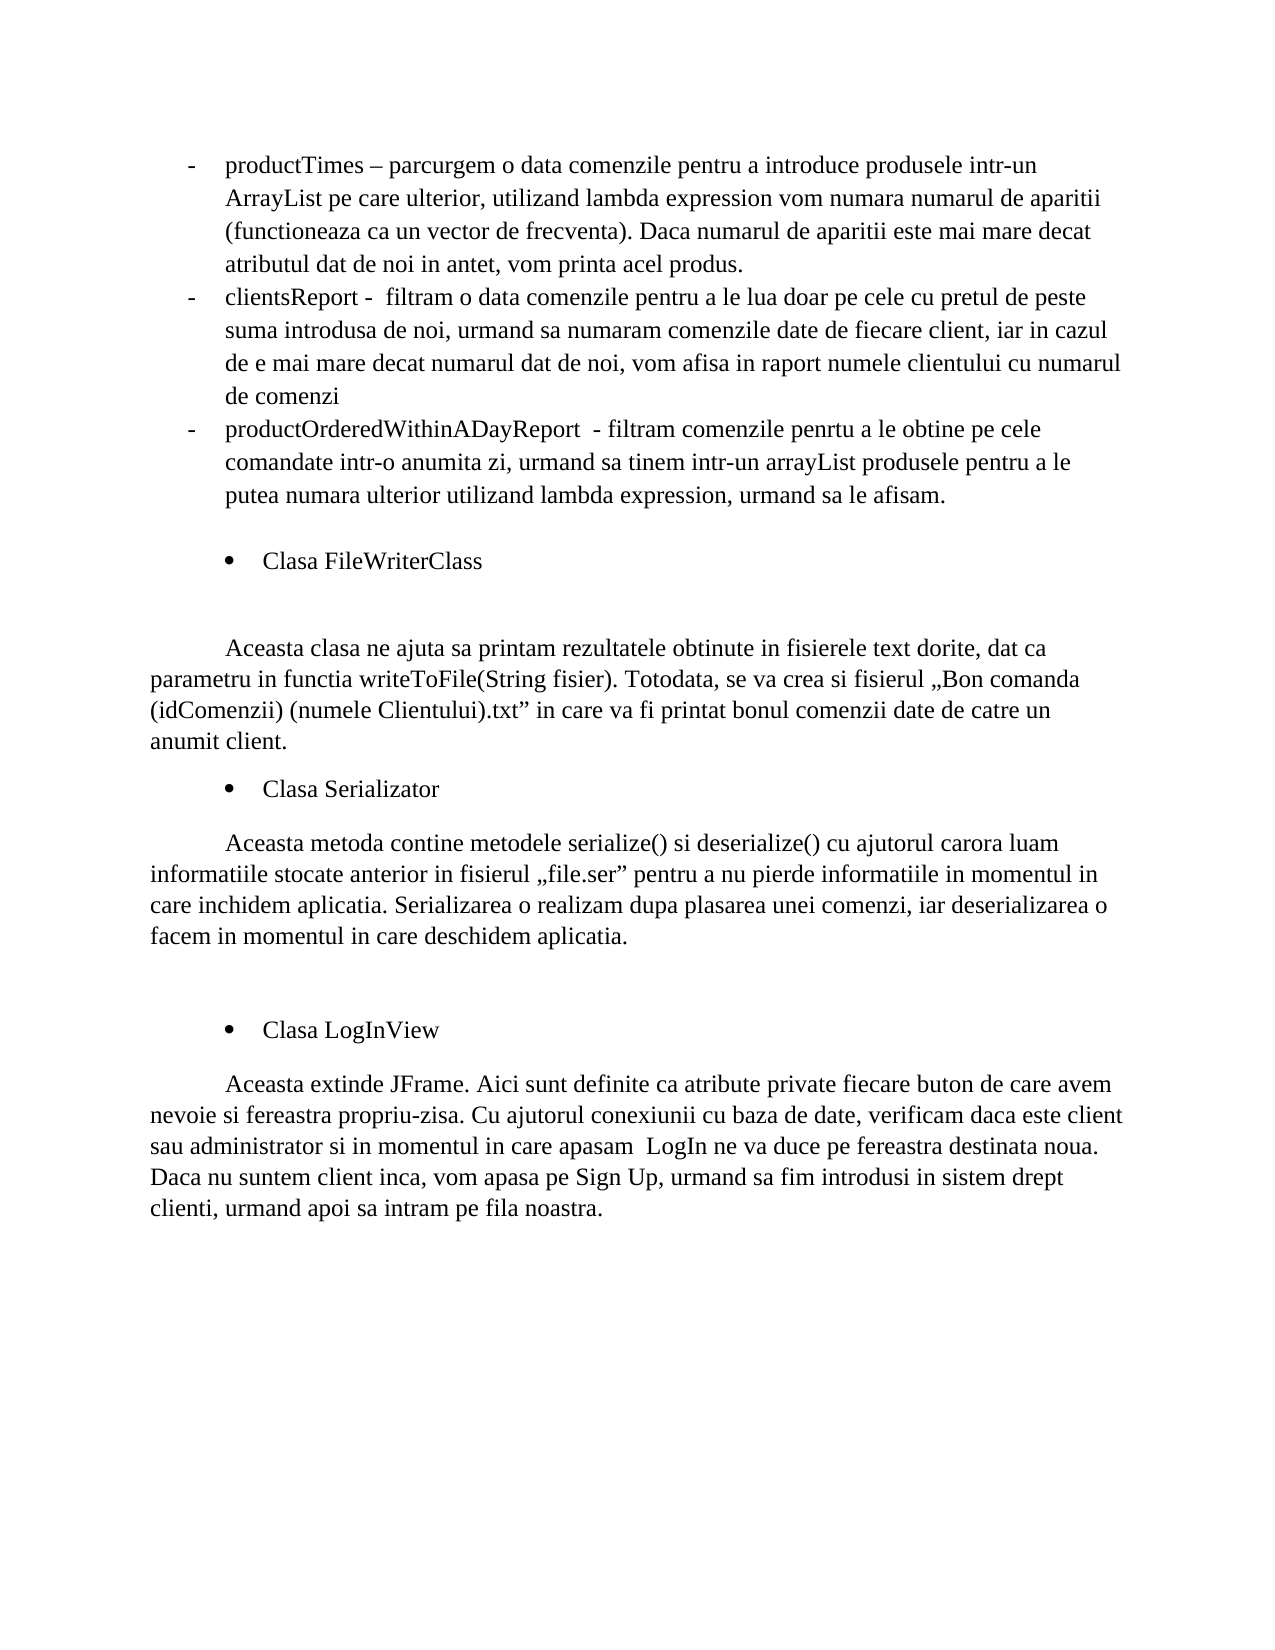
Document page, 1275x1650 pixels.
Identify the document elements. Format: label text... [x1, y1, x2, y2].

list clientsReport - filtram o data comenzile pentru a le lua doar pe cele cu pretul de peste suma introdusa de noi, urmand sa numaram comenzile date de fiecare client, iar in cazul de e mai mare decat numarul dat de noi, vom afisa in raport numele clientului cu numarul de comenzi [187, 282, 1125, 410]
text Aceasta extinde JFrame. Aici sunt definite ca atribute private fiecare buton de care avem nevoie si fereastra propriu-zisa. Cu ajutorul conexiunii cu baza de date, verificam daca este client sau administrator si in momentul in care apasam LogIn ne va duce pe fereastra destinata noua. Daca nu suntem client inca, vom apasa pe Sign Up, urmand sa fim introdusi in sistem drept clienti, urmand apoi sa intram pe fila noastra. [150, 1069, 1125, 1222]
list productOrderedWithinADayReport - filtram comenzile penrtu a le obtine pe cele comandate intr-o anumita zi, urmand sa tinem intr-un arrayList produsele pentru a le putea numara ulterior utilizand lambda expression, urmand sa le afisam. [187, 414, 1125, 509]
list productTimes – parcurgem o data comenzile pentru a introduce produsele intr-un ArrayList pe care ulterior, utilizand lambda expression vom numara numarul de aparitii (functioneaza ca un vector de frecventa). Daca numarul de aparitii este mai mare decat atributul dat de noi in antet, vom printa acel produs. [187, 150, 1125, 278]
list Clasa LogInView [225, 1016, 1125, 1044]
text Aceasta metoda contine metodele serialize() si deserialize() cu ajutorul carora luam informatiile stocate anterior in fisierul „file.ser” pentru a nu pierde informatiile in momentul in care inchidem aplicatia. Serializarea o realizam dupa plasarea unei comenzi, iar deserializarea o facem in momentul in care deschidem aplicatia. [150, 828, 1125, 950]
list Clasa Serializator [225, 774, 1125, 803]
text Aceasta clasa ne ajuta sa printam rezultatele obtinute in fisierele text dorite, dat ca parametru in functia writeToFile(String fisier). Totodata, se va crea si fisierul „Bon comanda (idComenzii) (numele Clientului).txt” in care va fi printat bonul comenzii date de catre un anumit client. [150, 633, 1125, 755]
list Clasa FileWriterClass [225, 546, 1125, 575]
